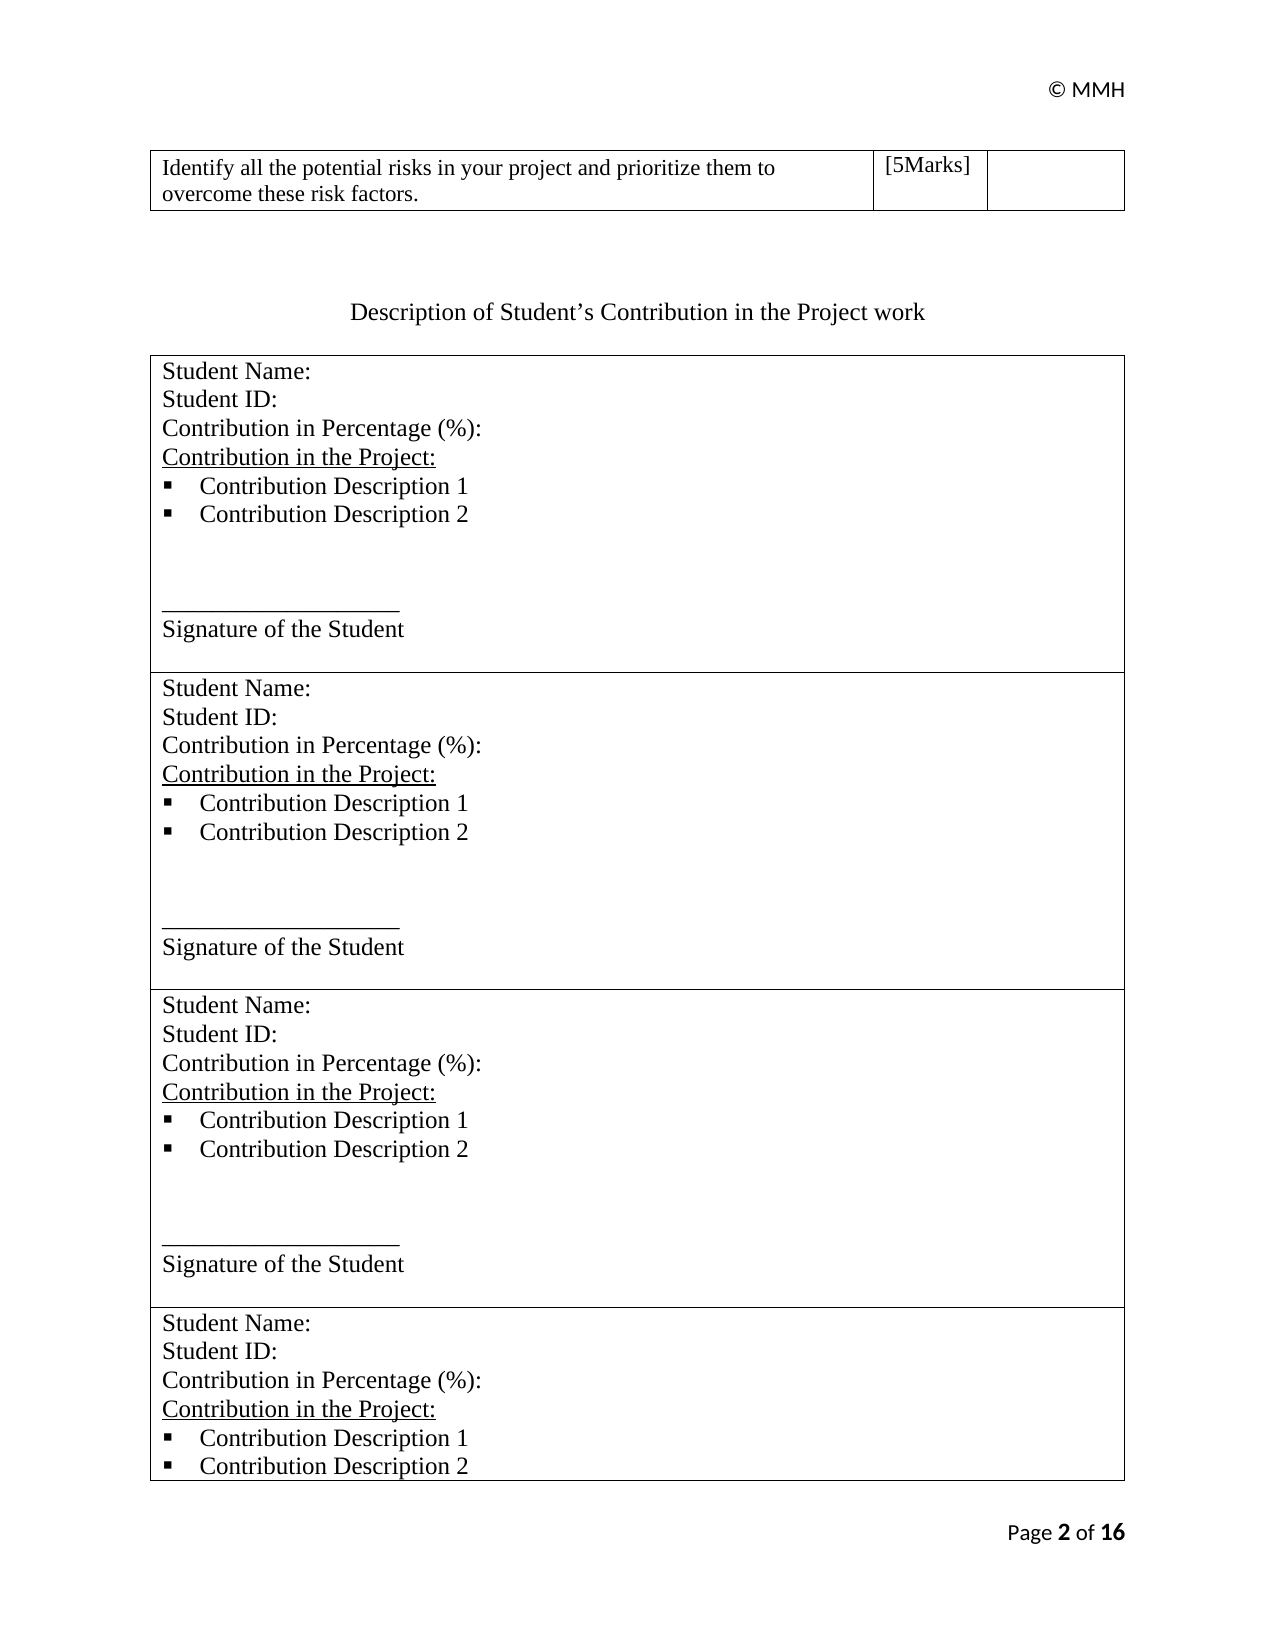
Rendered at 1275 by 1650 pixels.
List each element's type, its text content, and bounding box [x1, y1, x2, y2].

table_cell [151, 1308, 1124, 1480]
table_cell [5Marks] [874, 151, 987, 210]
text Description of Student’s Contribution in the Project work [150, 297, 1125, 326]
table_cell Identify all the potential risks in your project and prioritize them to overcome these risk factors. [151, 151, 873, 210]
table_cell [988, 151, 1124, 210]
table_header Student Name: Student ID: Contribution in Percentage (%): Contribution in the Project: Contribution Description 1 Contribution Description 2 ___________________ Signature of the Student [151, 356, 1124, 672]
